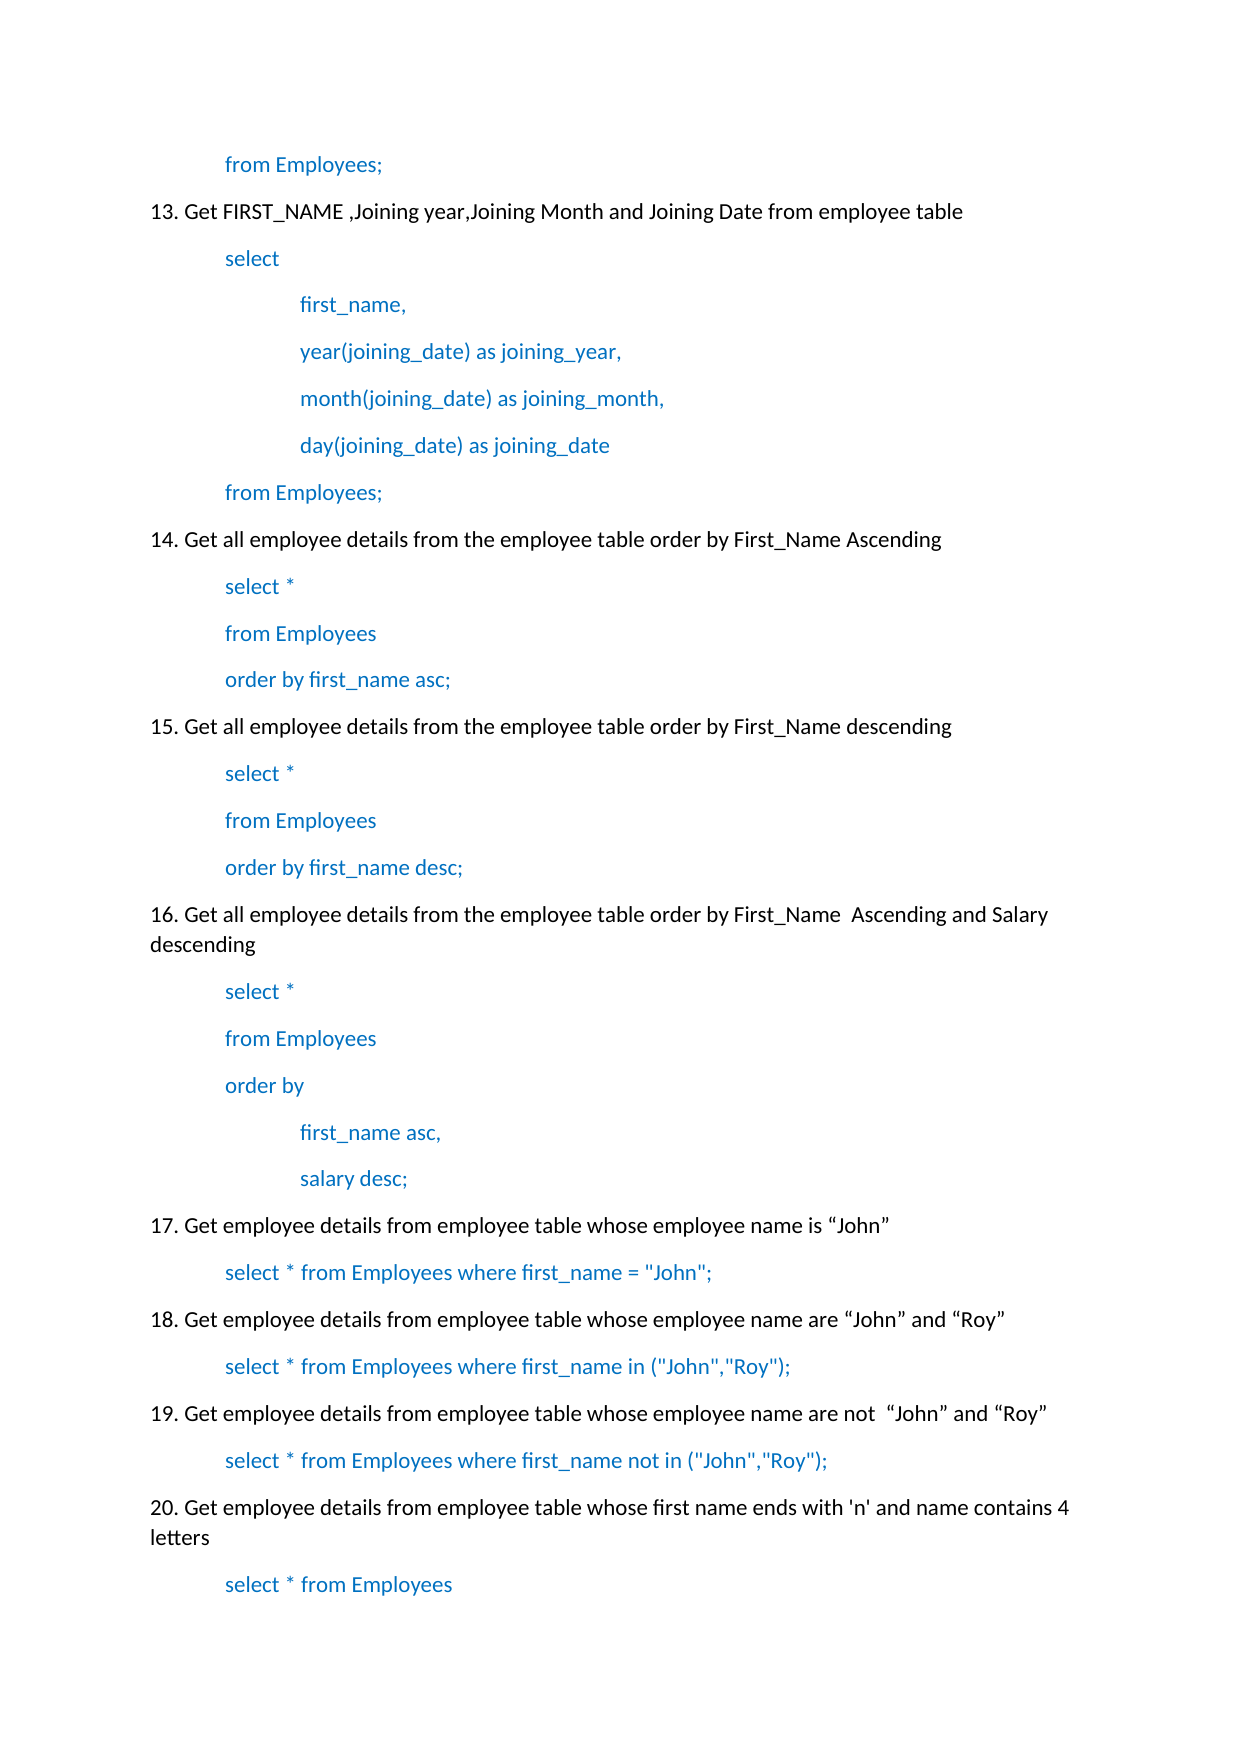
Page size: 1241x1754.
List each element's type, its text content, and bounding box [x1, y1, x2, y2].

text from Employees [225, 619, 1090, 647]
text 14. Get all employee details from the employee table order by First_Name Ascending [150, 525, 1090, 553]
text 16. Get all employee details from the employee table order by First_Name Ascending and Salary descending [150, 900, 1090, 958]
text 19. Get employee details from employee table whose employee name are not “John” and “Roy” [150, 1399, 1090, 1427]
text select * from Employees where first_name = "John"; [150, 1258, 1090, 1286]
text 15. Get all employee details from the employee table order by First_Name descending [150, 712, 1090, 741]
text select * [150, 572, 1090, 600]
text select * from Employees [225, 1570, 1090, 1598]
text from Employees [225, 806, 1090, 834]
text select [225, 244, 1090, 272]
text first_name asc, [225, 1118, 1090, 1146]
text order by [225, 1071, 1090, 1099]
text 13. Get FIRST_NAME ,Joining year,Joining Month and Joining Date from employee table [150, 197, 1090, 225]
text select * from Employees where first_name not in ("John","Roy"); [150, 1446, 1090, 1474]
text 20. Get employee details from employee table whose first name ends with 'n' and name contains 4 letters [150, 1493, 1090, 1551]
text select * from Employees where first_name in ("John","Roy"); [150, 1352, 1090, 1380]
text select * [225, 759, 1090, 787]
text first_name, [225, 291, 1090, 319]
text month(joining_date) as joining_month, [225, 384, 1090, 412]
text select * [225, 977, 1090, 1005]
text from Employees; [225, 478, 1090, 506]
text from Employees [225, 1024, 1090, 1052]
text order by first_name asc; [225, 666, 1090, 694]
text 17. Get employee details from employee table whose employee name is “John” [150, 1211, 1090, 1239]
text year(joining_date) as joining_year, [225, 337, 1090, 366]
text salary desc; [225, 1164, 1090, 1193]
text from Employees; [225, 150, 1090, 178]
text day(joining_date) as joining_date [225, 431, 1090, 459]
text 18. Get employee details from employee table whose employee name are “John” and “Roy” [150, 1305, 1090, 1333]
text order by first_name desc; [225, 853, 1090, 881]
